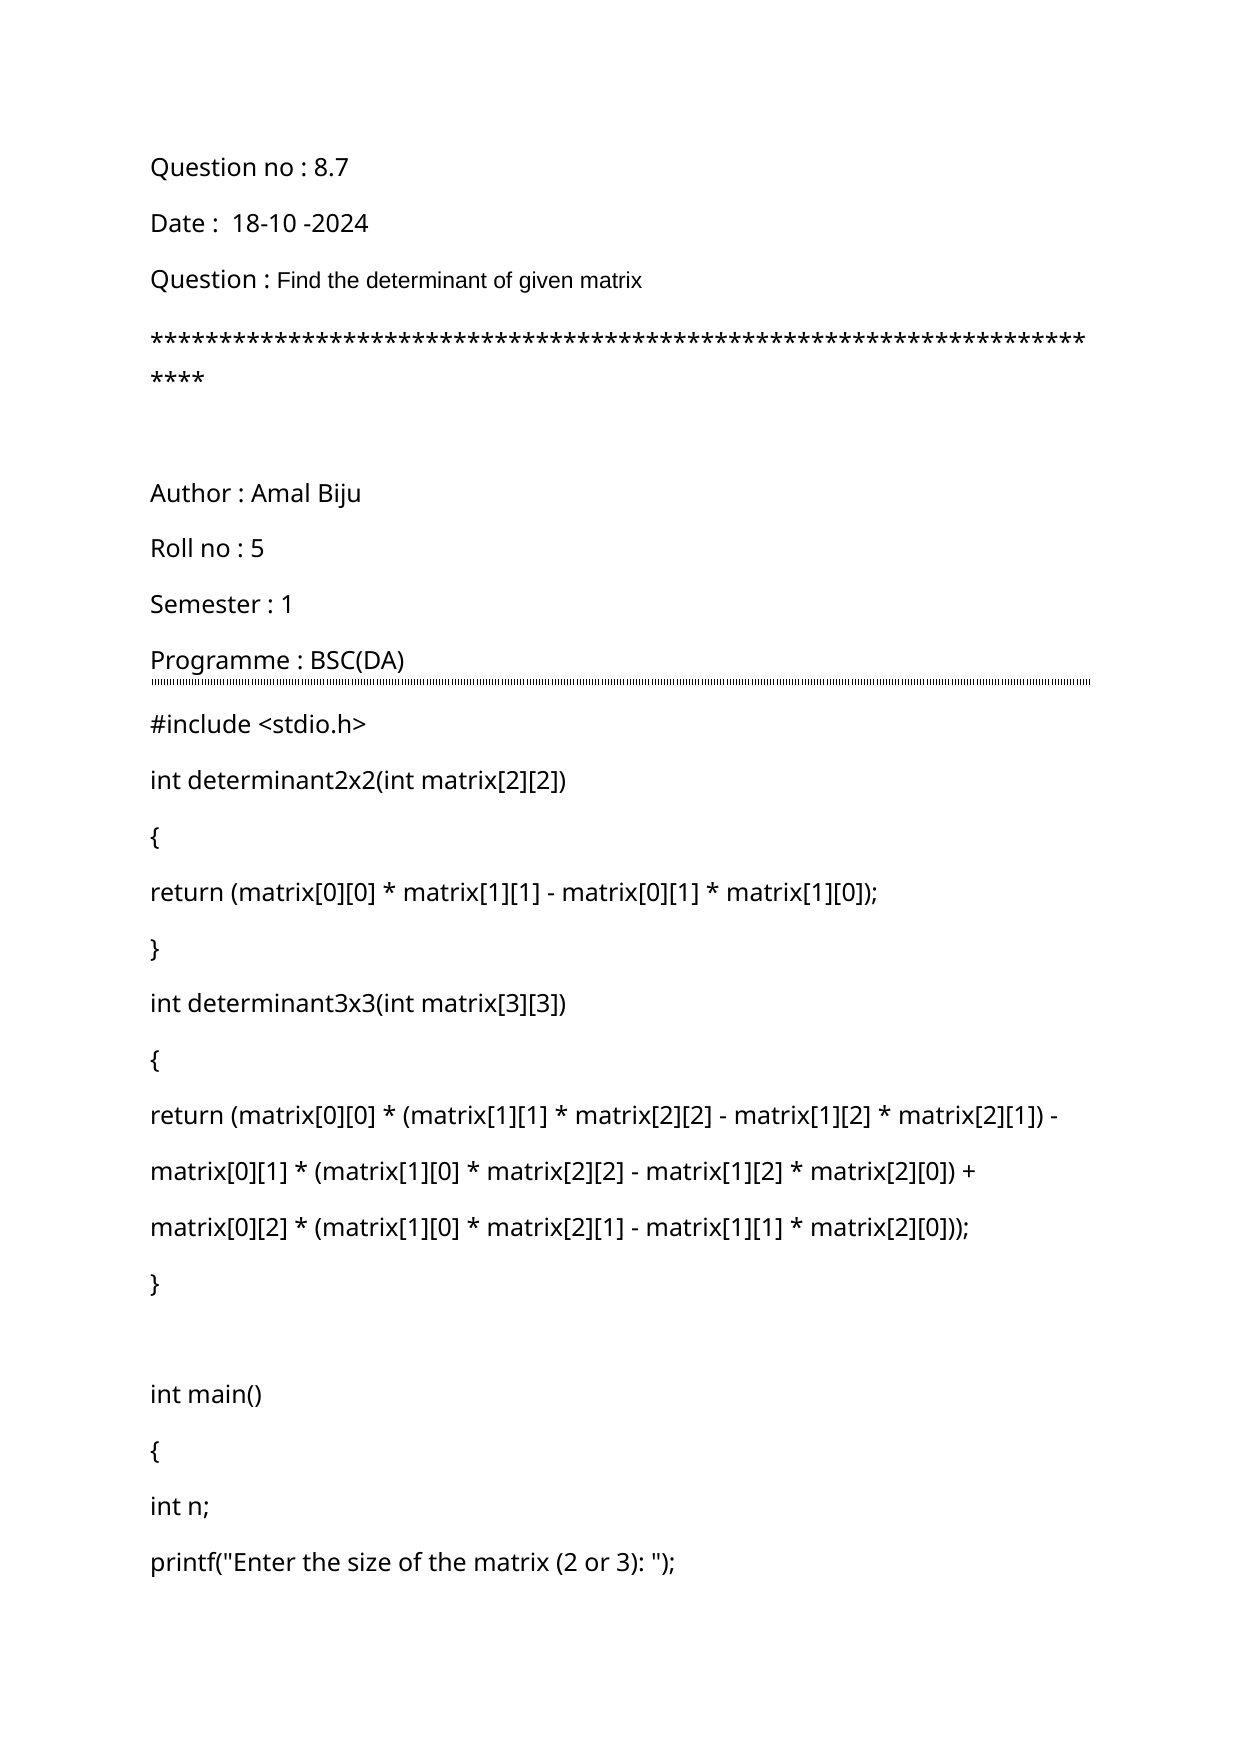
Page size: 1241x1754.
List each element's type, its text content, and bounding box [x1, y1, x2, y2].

text return (matrix[0][0] * matrix[1][1] - matrix[0][1] * matrix[1][0]); [150, 874, 1090, 908]
text Date : 18-10 -2024 [150, 206, 1090, 240]
text printf("Enter the size of the matrix (2 or 3): "); [150, 1544, 1090, 1578]
text int determinant2x2(int matrix[2][2]) [150, 763, 1090, 797]
text int determinant3x3(int matrix[3][3]) [150, 986, 1090, 1020]
text matrix[0][2] * (matrix[1][0] * matrix[2][1] - matrix[1][1] * matrix[2][0])); [150, 1209, 1090, 1243]
text int main() [150, 1377, 1090, 1411]
text } [150, 930, 1090, 964]
text } [150, 1265, 1090, 1299]
text return (matrix[0][0] * (matrix[1][1] * matrix[2][2] - matrix[1][2] * matrix[2][1]) - [150, 1098, 1090, 1132]
text { [150, 1433, 1090, 1467]
text Roll no : 5 [150, 531, 1090, 565]
text Question no : 8.7 [150, 150, 1090, 184]
text int n; [150, 1489, 1090, 1523]
text Question : Find the determinant of given matrix [150, 262, 1090, 296]
text Author : Amal Biju [150, 475, 1090, 509]
text { [150, 1042, 1090, 1076]
text ************************************************************************ [150, 324, 1090, 398]
text matrix[0][1] * (matrix[1][0] * matrix[2][2] - matrix[1][2] * matrix[2][0]) + [150, 1154, 1090, 1188]
text Semester : 1 [150, 587, 1090, 621]
text Programme : BSC(DA) [150, 643, 1090, 685]
text #include <stdio.h> [150, 707, 1090, 741]
text { [150, 819, 1090, 853]
